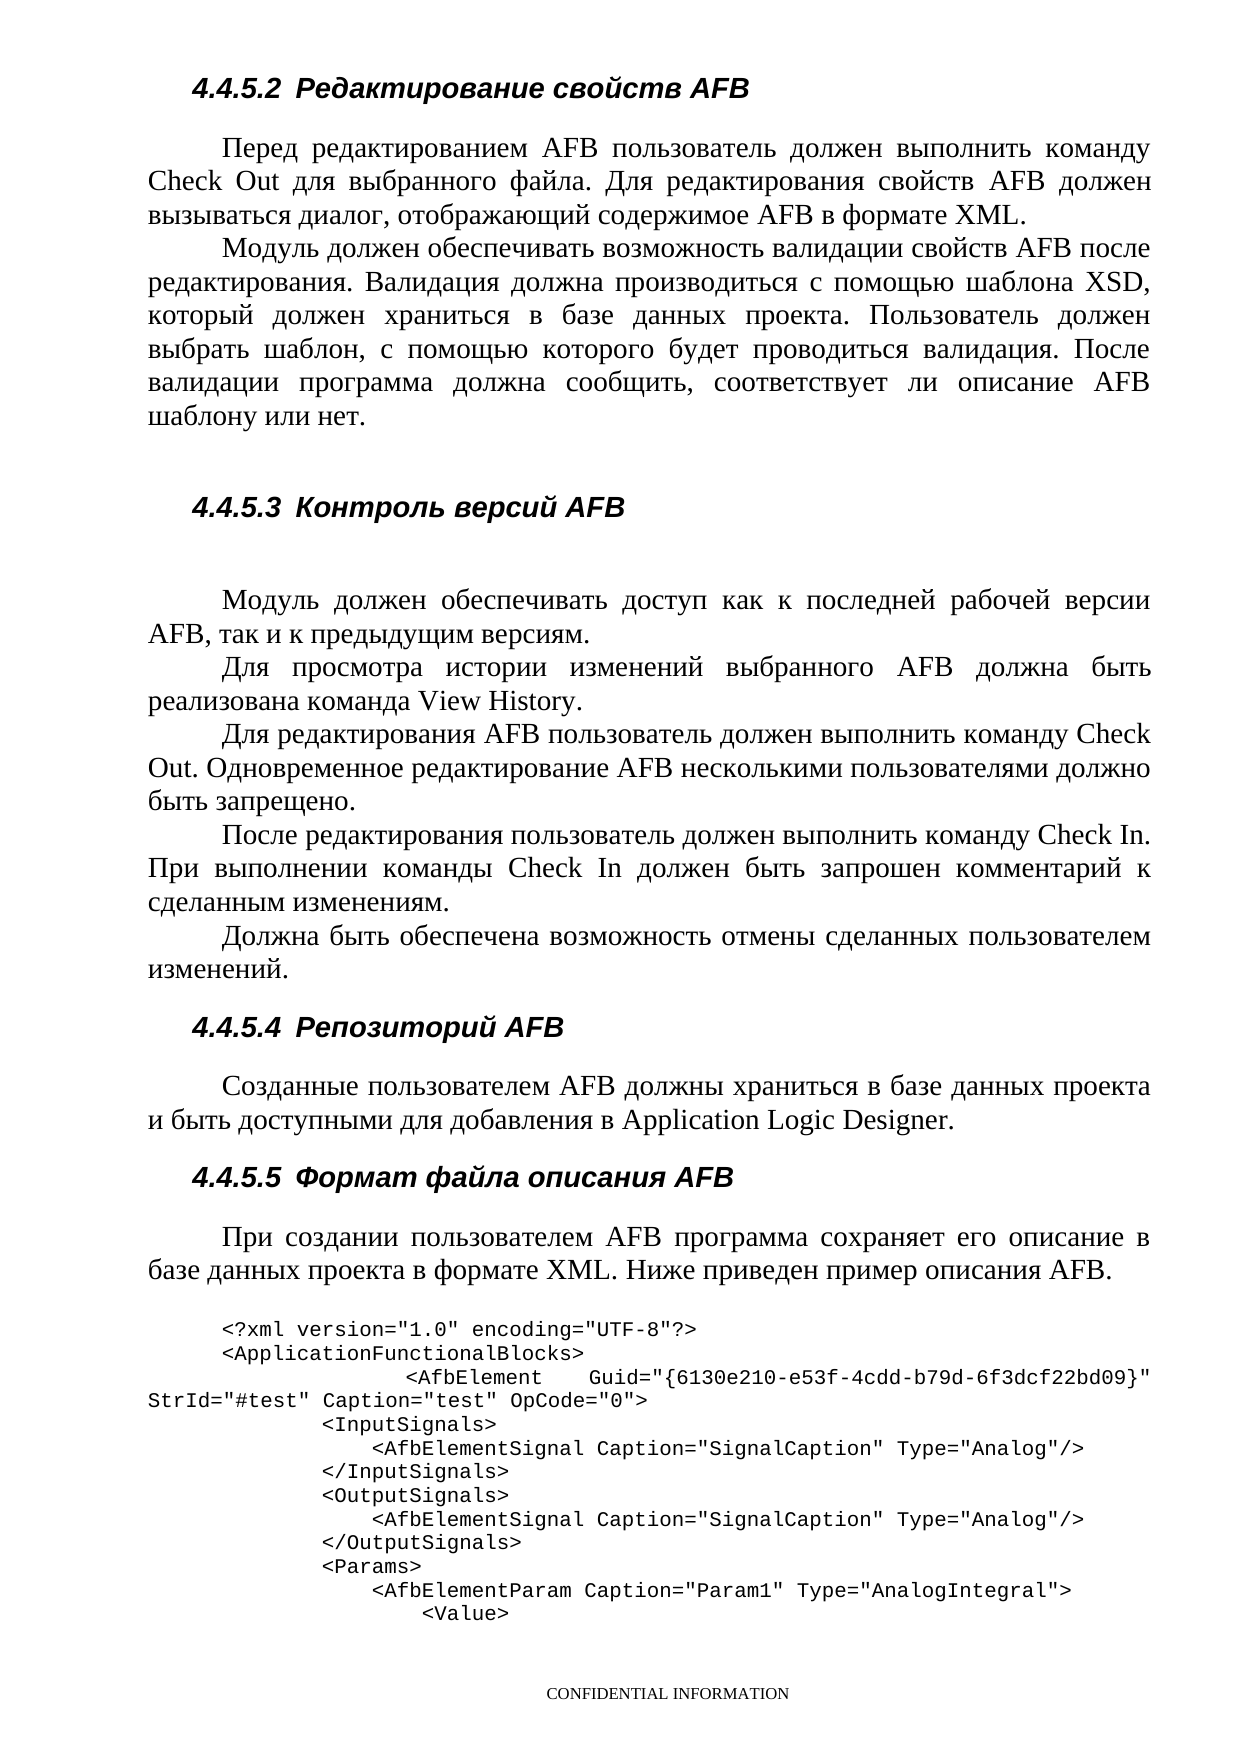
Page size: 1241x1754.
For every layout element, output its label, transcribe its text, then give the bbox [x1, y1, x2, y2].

text Созданные пользователем AFB должны храниться в базе данных проекта и быть доступными для добавления в Application Logic Designer. [148, 1068, 1152, 1135]
text <InputSignals> [148, 1414, 1152, 1438]
text Перед редактированием AFB пользователь должен выполнить команду Check Out для выбранного файла. Для редактирования свойств AFB должен вызываться диалог, отображающий содержимое AFB в формате XML. [148, 130, 1152, 230]
text <AfbElement Guid="{6130e210-e53f-4cdd-b79d-6f3dcf22bd09}" StrId="#test" Caption="test" OpCode="0"> [148, 1367, 1152, 1414]
text <Params> [148, 1556, 1152, 1579]
text При создании пользователем AFB программа сохраняет его описание в базе данных проекта в формате XML. Ниже приведен пример описания AFB. [148, 1219, 1152, 1286]
text Для редактирования AFB пользователь должен выполнить команду Check Out. Одновременное редактирование AFB несколькими пользователями должно быть запрещено. [148, 716, 1152, 817]
text <Value> [148, 1603, 1152, 1627]
text <AfbElementSignal Caption="SignalCaption" Type="Analog"/> [148, 1509, 1152, 1532]
subtitle Формат файла описания AFB [192, 1160, 1152, 1194]
text </OutputSignals> [148, 1532, 1152, 1556]
subtitle Контроль версий AFB [192, 490, 1152, 524]
subtitle Редактирование свойств AFB [192, 71, 1152, 105]
text <AfbElementParam Caption="Param1" Type="AnalogIntegral"> [148, 1579, 1152, 1603]
text <ApplicationFunctionalBlocks> [148, 1343, 1152, 1367]
text <?xml version="1.0" encoding="UTF-8"?> [148, 1319, 1152, 1343]
text Модуль должен обеспечивать возможность валидации свойств AFB после редактирования. Валидация должна производиться с помощью шаблона XSD, который должен храниться в базе данных проекта. Пользователь должен выбрать шаблон, с помощью которого будет проводиться валидация. После валидации программа должна сообщить, соответствует ли описание AFB шаблону или нет. [148, 230, 1152, 432]
text Для просмотра истории изменений выбранного AFB должна быть реализована команда View History. [148, 649, 1152, 716]
text <OutputSignals> [148, 1485, 1152, 1509]
text Должна быть обеспечена возможность отмены сделанных пользователем изменений. [148, 918, 1152, 985]
text Модуль должен обеспечивать доступ как к последней рабочей версии AFB, так и к предыдущим версиям. [148, 582, 1152, 649]
text После редактирования пользователь должен выполнить команду Check In. При выполнении команды Check In должен быть запрошен комментарий к сделанным изменениям. [148, 817, 1152, 918]
subtitle Репозиторий AFB [192, 1010, 1152, 1043]
text </InputSignals> [148, 1461, 1152, 1485]
text <AfbElementSignal Caption="SignalCaption" Type="Analog"/> [148, 1438, 1152, 1461]
